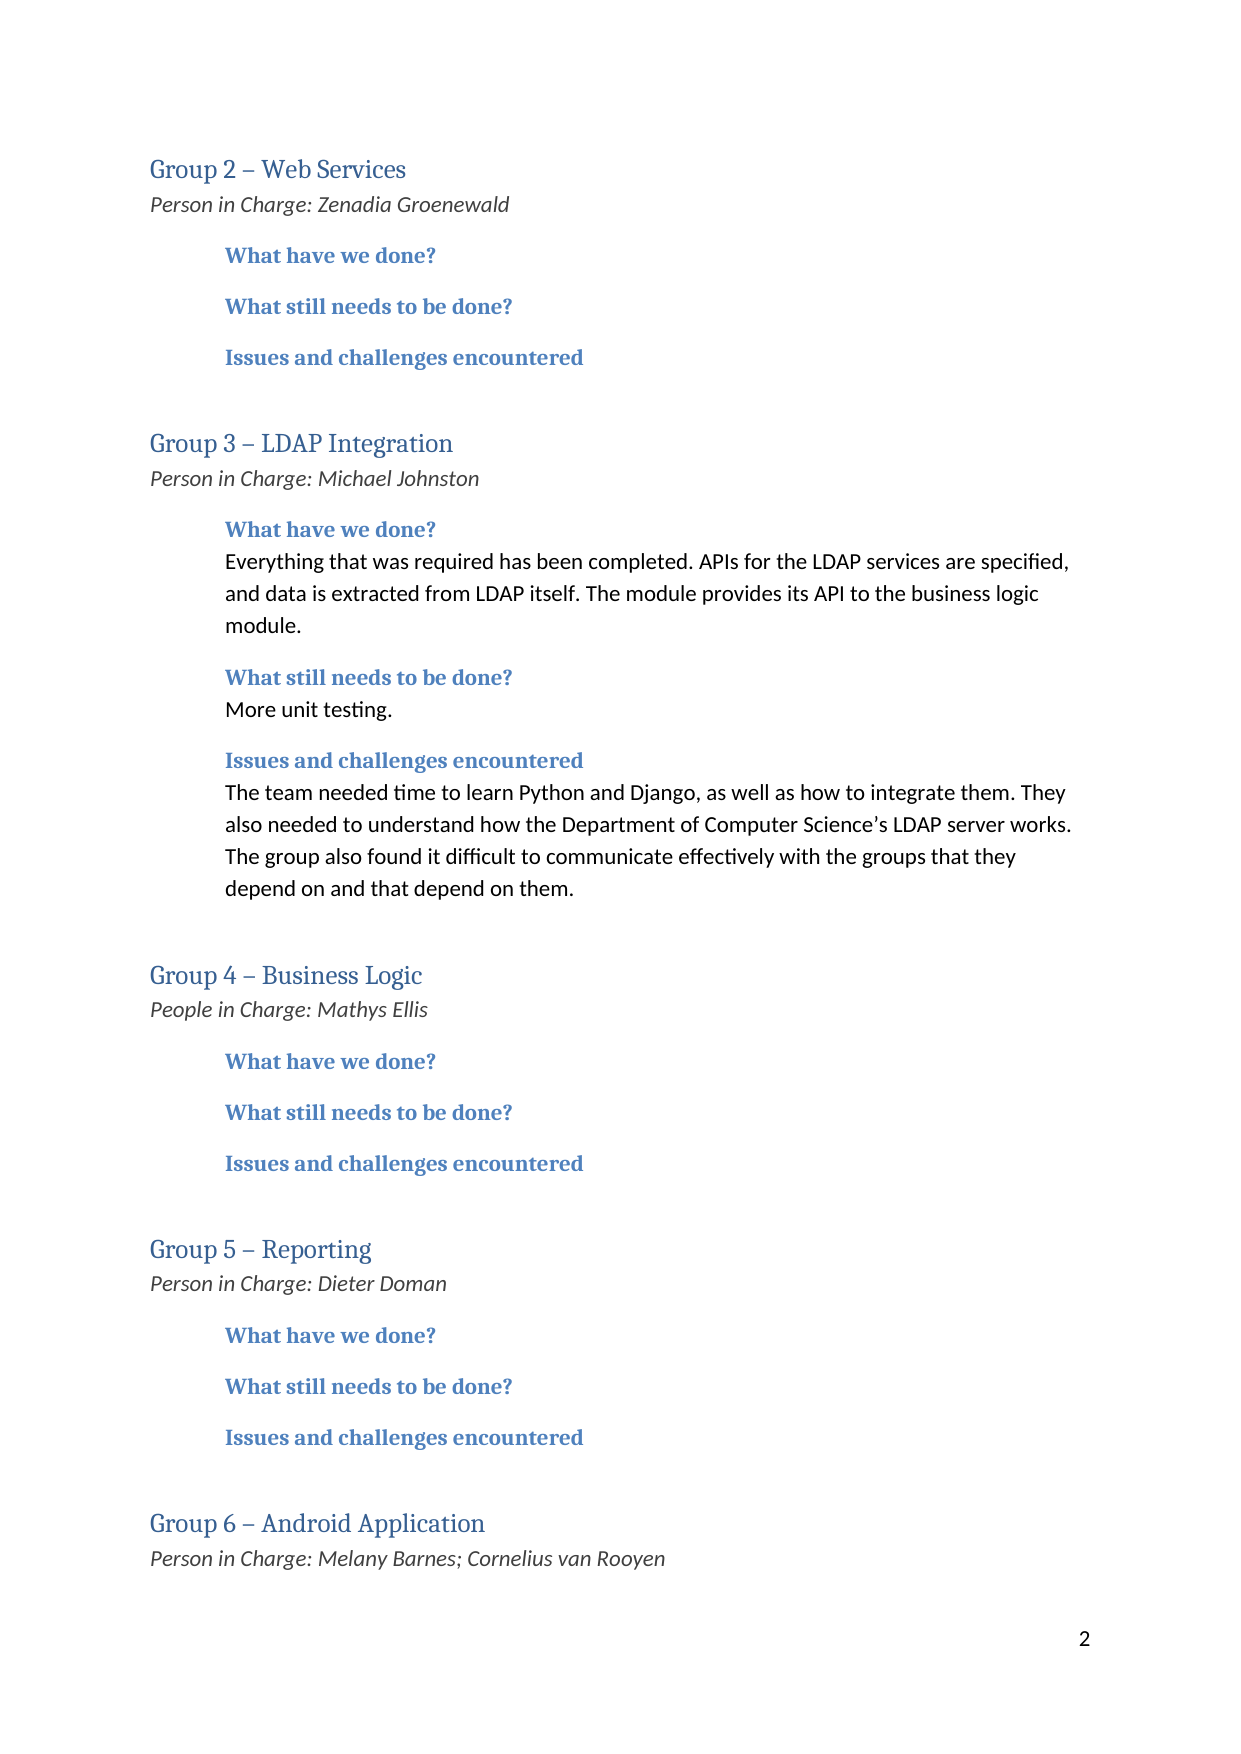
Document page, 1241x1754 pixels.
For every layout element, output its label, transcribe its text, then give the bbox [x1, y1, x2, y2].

text Person in Charge: Zenadia Groenewald [150, 190, 1090, 218]
subtitle Group 5 – Reporting [150, 1234, 1090, 1265]
subtitle Group 4 – Business Logic [150, 960, 1090, 991]
text Person in Charge: Dieter Doman [150, 1269, 1090, 1298]
list Everything that was required has been completed. APIs for the LDAP services are specified, and data is extracted from LDAP itself. The module provides its API to the business logic module. [225, 547, 1090, 639]
subtitle What have we done? [150, 517, 1090, 543]
subtitle Group 6 – Android Application [150, 1508, 1090, 1539]
list The team needed time to learn Python and Django, as well as how to integrate them. They also needed to understand how the Department of Computer Science’s LDAP server works. The group also found it difficult to communicate effectively with the groups that they depend on and that depend on them. [225, 778, 1090, 903]
subtitle What have we done? [150, 243, 1090, 269]
subtitle What have we done? [150, 1323, 1090, 1349]
subtitle Issues and challenges encountered [150, 345, 1090, 371]
list More unit testing. [225, 695, 1090, 723]
subtitle Issues and challenges encountered [150, 1425, 1090, 1451]
text People in Charge: Mathys Ellis [150, 996, 1090, 1023]
subtitle Group 2 – Web Services [150, 154, 1090, 185]
subtitle What have we done? [150, 1048, 1090, 1075]
subtitle What still needs to be done? [150, 1099, 1090, 1126]
subtitle What still needs to be done? [150, 664, 1090, 691]
text Person in Charge: Melany Barnes; Cornelius van Rooyen [150, 1544, 1090, 1572]
subtitle Issues and challenges encountered [150, 1151, 1090, 1177]
subtitle What still needs to be done? [150, 294, 1090, 320]
subtitle Group 3 – LDAP Integration [150, 428, 1090, 459]
subtitle Issues and challenges encountered [150, 748, 1090, 774]
subtitle What still needs to be done? [150, 1374, 1090, 1400]
text Person in Charge: Michael Johnston [150, 464, 1090, 492]
